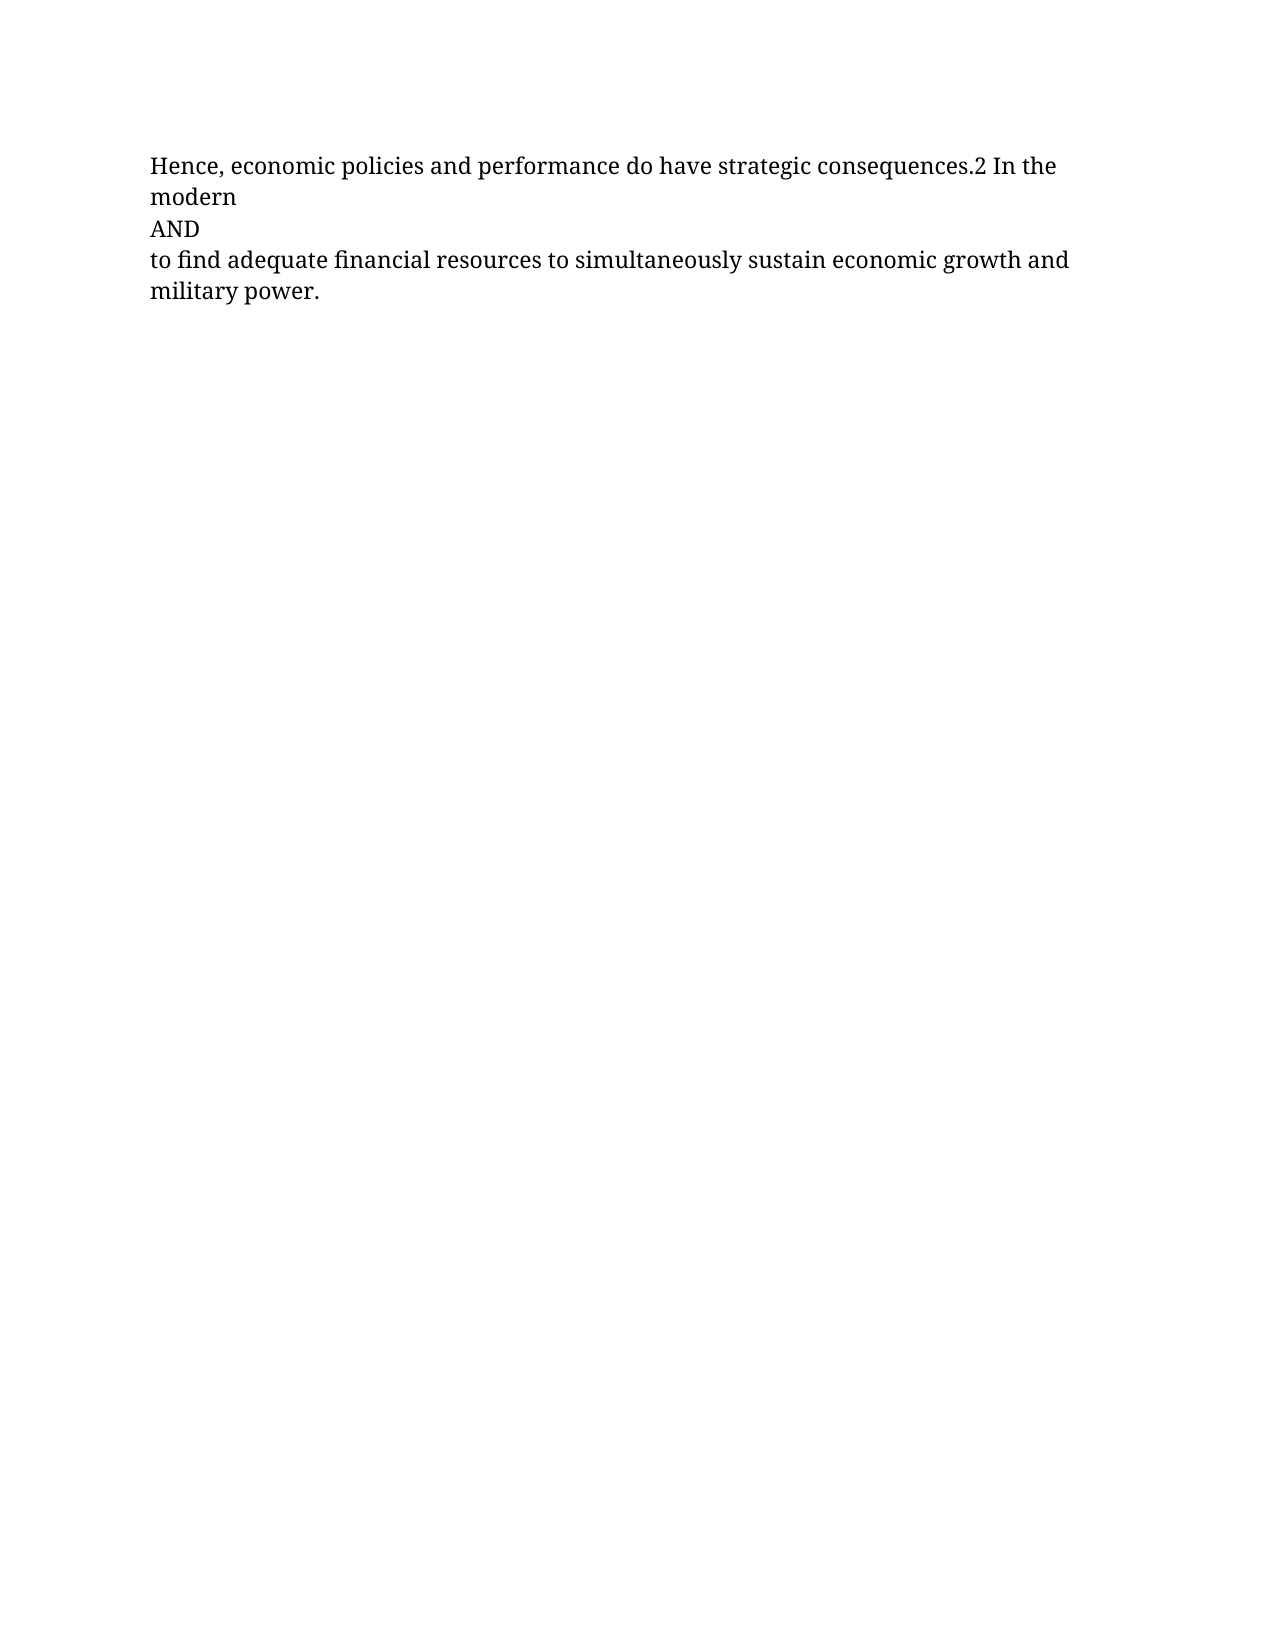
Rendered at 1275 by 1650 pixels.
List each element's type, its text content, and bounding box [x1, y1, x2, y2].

text Hence, economic policies and performance do have strategic consequences.2 In the modern [150, 150, 1125, 212]
text to find adequate financial resources to simultaneously sustain economic growth and military power. [150, 244, 1125, 306]
text AND [150, 212, 1125, 244]
